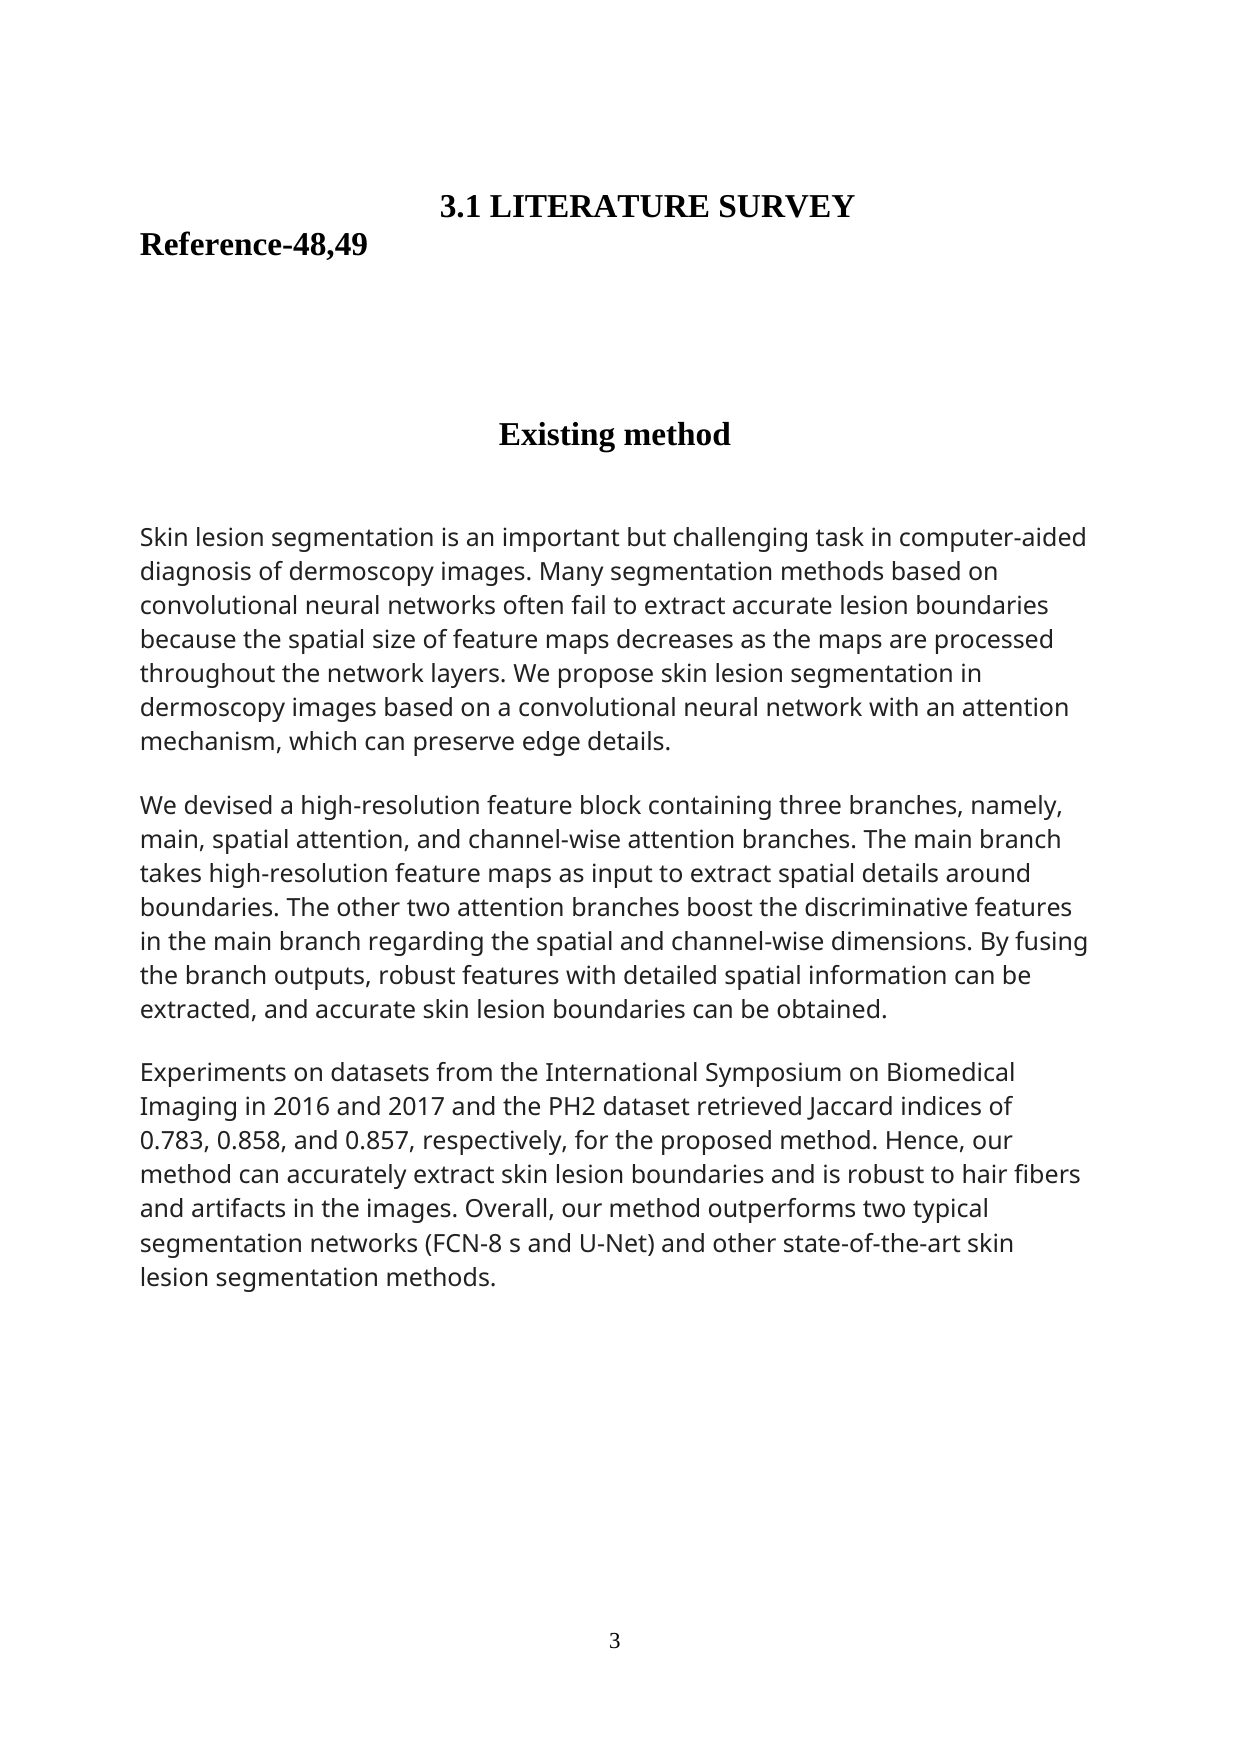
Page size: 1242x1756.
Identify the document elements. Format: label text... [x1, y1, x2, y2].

text Experiments on datasets from the International Symposium on Biomedical Imaging in 2016 and 2017 and the PH2 dataset retrieved Jaccard indices of 0.783, 0.858, and 0.857, respectively, for the proposed method. Hence, our method can accurately extract skin lesion boundaries and is robust to hair fibers and artifacts in the images. Overall, our method outperforms two typical segmentation networks (FCN-8 s and U-Net) and other state-of-the-art skin lesion segmentation methods. [139, 1055, 1089, 1293]
text Skin lesion segmentation is an important but challenging task in computer-aided diagnosis of dermoscopy images. Many segmentation methods based on convolutional neural networks often fail to extract accurate lesion boundaries because the spatial size of feature maps decreases as the maps are processed throughout the network layers. We propose skin lesion segmentation in dermoscopy images based on a convolutional neural network with an attention mechanism, which can preserve edge details. [139, 520, 1089, 758]
text 3.1 LITERATURE SURVEY [364, 186, 1089, 224]
text We devised a high-resolution feature block containing three branches, namely, main, spatial attention, and channel-wise attention branches. The main branch takes high-resolution feature maps as input to extract spatial details around boundaries. The other two attention branches boost the discriminative features in the main branch regarding the spatial and channel-wise dimensions. By fusing the branch outputs, robust features with detailed spatial information can be extracted, and accurate skin lesion boundaries can be obtained. [139, 787, 1089, 1026]
text Reference-48,49 [139, 224, 1089, 263]
text Existing method [139, 414, 1089, 452]
